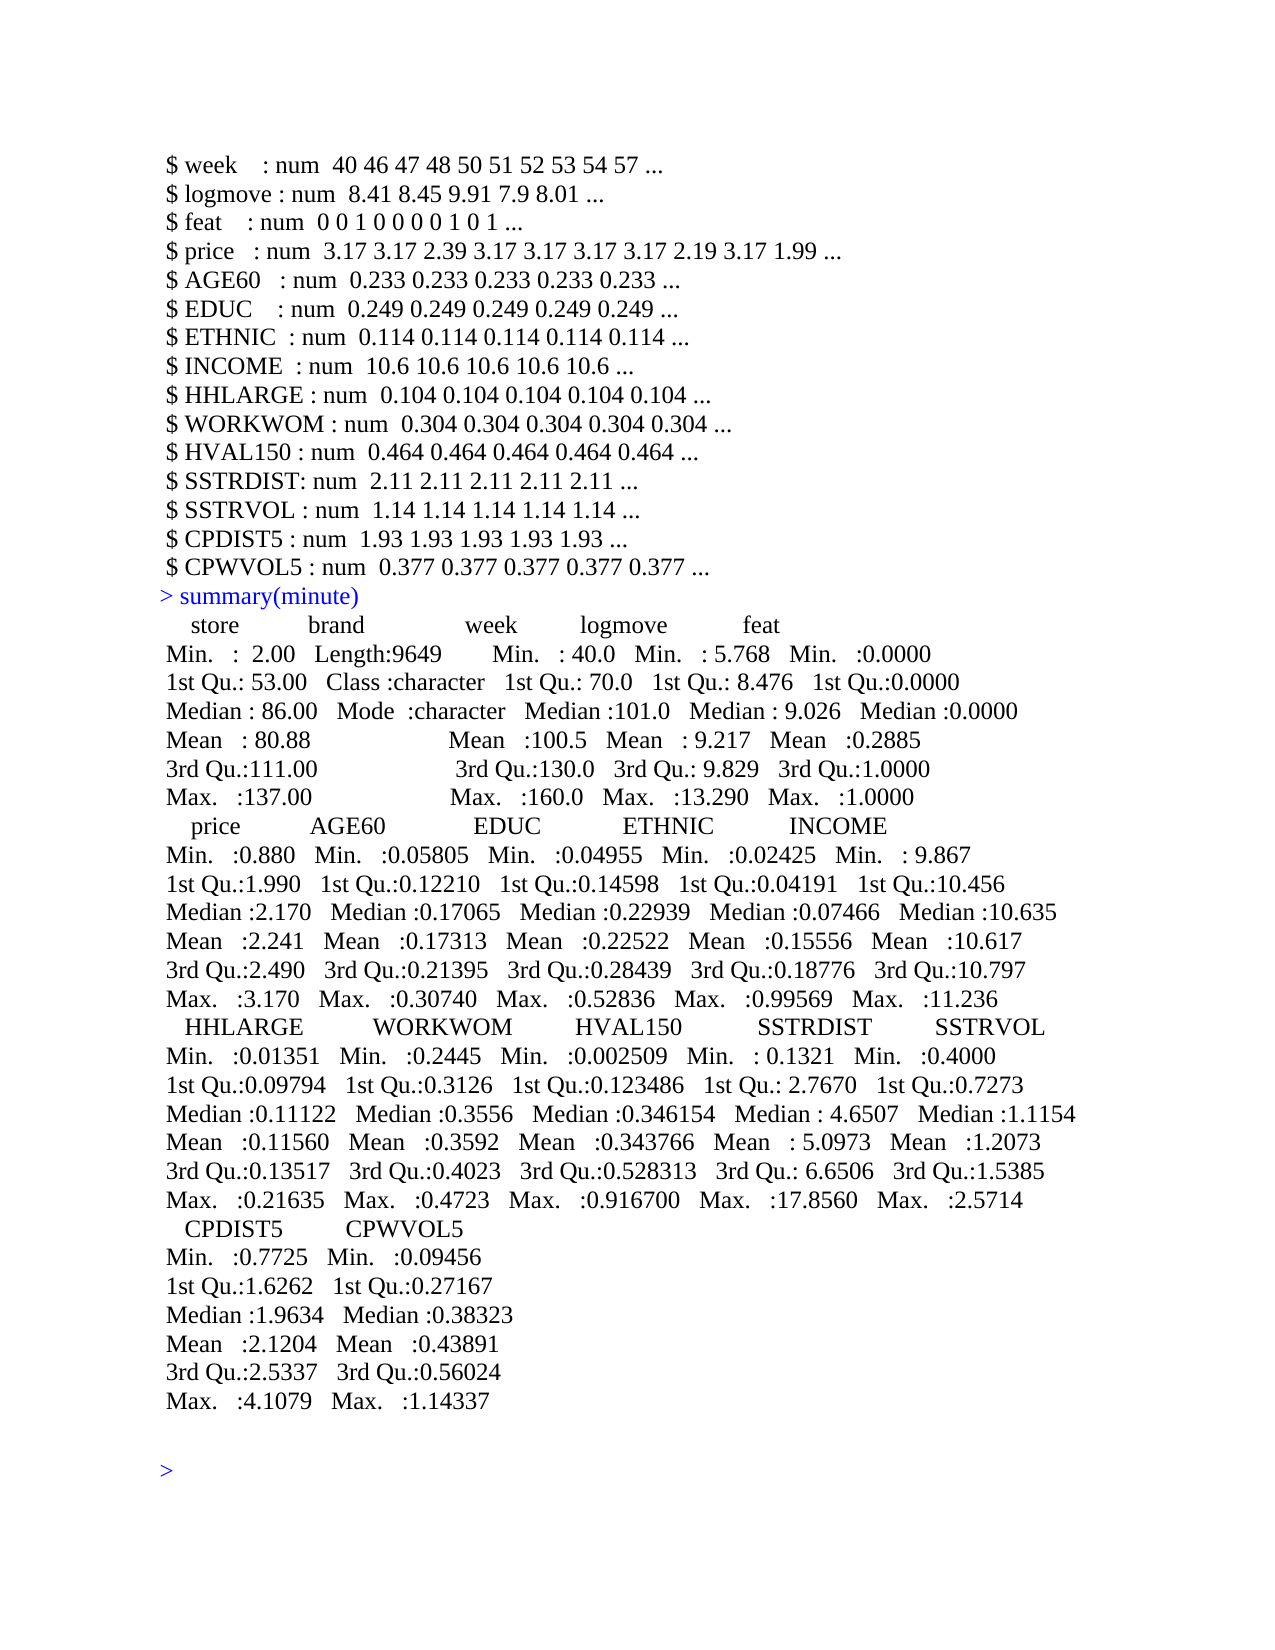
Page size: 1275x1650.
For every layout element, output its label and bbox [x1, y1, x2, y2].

table_header [150, 150, 1275, 1456]
table_cell [150, 1456, 1275, 1498]
